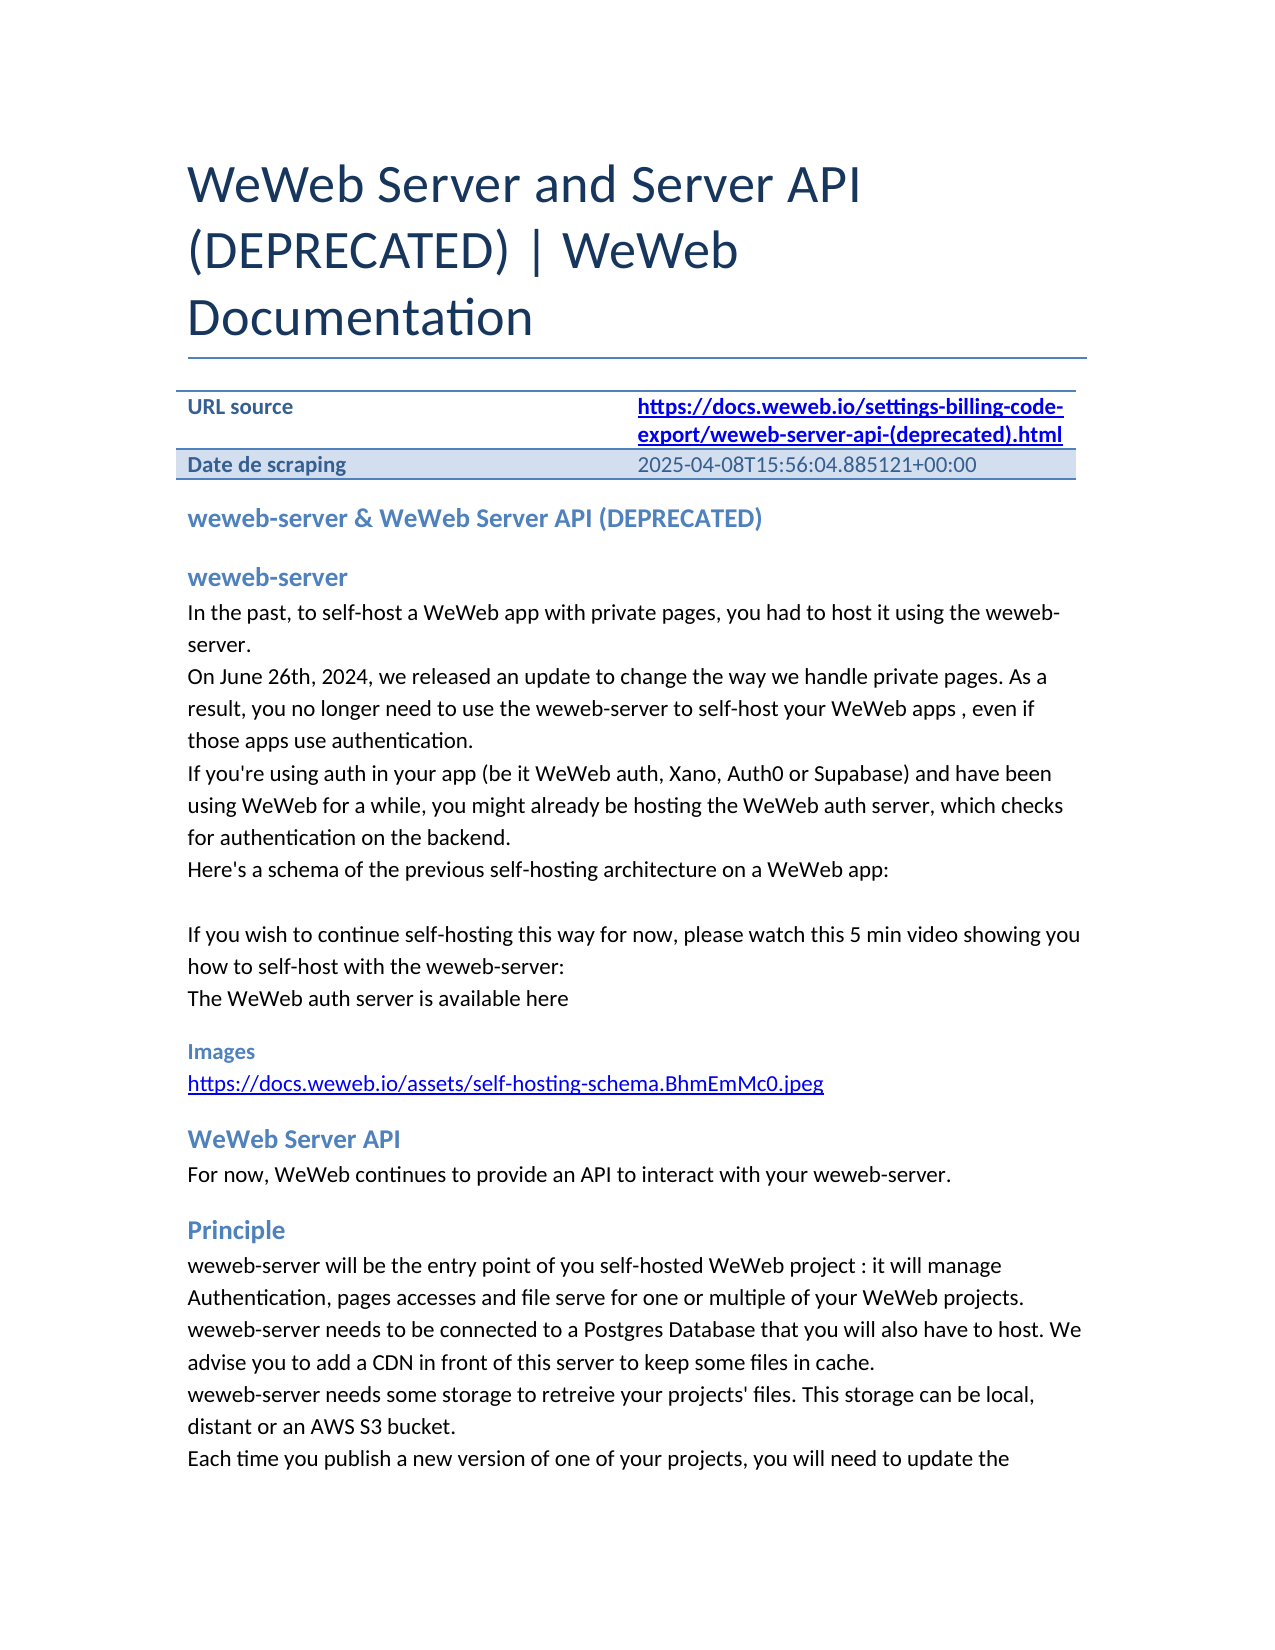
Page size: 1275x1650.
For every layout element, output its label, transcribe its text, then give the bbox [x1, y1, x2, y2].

text In the past, to self-host a WeWeb app with private pages, you had to host it using the weweb-server. On June 26th, 2024, we released an update to change the way we handle private pages. As a result, you no longer need to use the weweb-server to self-host your WeWeb apps , even if those apps use authentication. If you're using auth in your app (be it WeWeb auth, Xano, Auth0 or Supabase) and have been using WeWeb for a while, you might already be hosting the WeWeb auth server, which checks for authentication on the backend. Here's a schema of the previous self-hosting architecture on a WeWeb app: If you wish to continue self-hosting this way for now, please watch this 5 min video showing you how to self-host with the weweb-server: The WeWeb auth server is available here [187, 598, 1087, 1012]
table_header URL source [176, 392, 626, 448]
text For now, WeWeb continues to provide an API to interact with your weweb-server. [187, 1160, 1087, 1188]
subtitle Principle ​ [187, 1213, 1087, 1246]
table_cell Date de scraping [176, 450, 626, 478]
subtitle WeWeb Server API ​ [187, 1122, 1087, 1155]
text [187, 1251, 1087, 1472]
subtitle weweb-server & WeWeb Server API (DEPRECATED) ​ [187, 501, 1087, 534]
text https://docs.weweb.io/assets/self-hosting-schema.BhmEmMc0.jpeg [187, 1069, 1087, 1097]
table_cell 2025-04-08T15:56:04.885121+00:00 [626, 450, 1076, 478]
subtitle weweb-server ​ [187, 560, 1087, 593]
title WeWeb Server and Server API (DEPRECATED) | WeWeb Documentation [187, 150, 1087, 359]
table_header https://docs.weweb.io/settings-billing-code-export/weweb-server-api-(deprecated).html [626, 392, 1076, 448]
subtitle Images [187, 1037, 1087, 1065]
